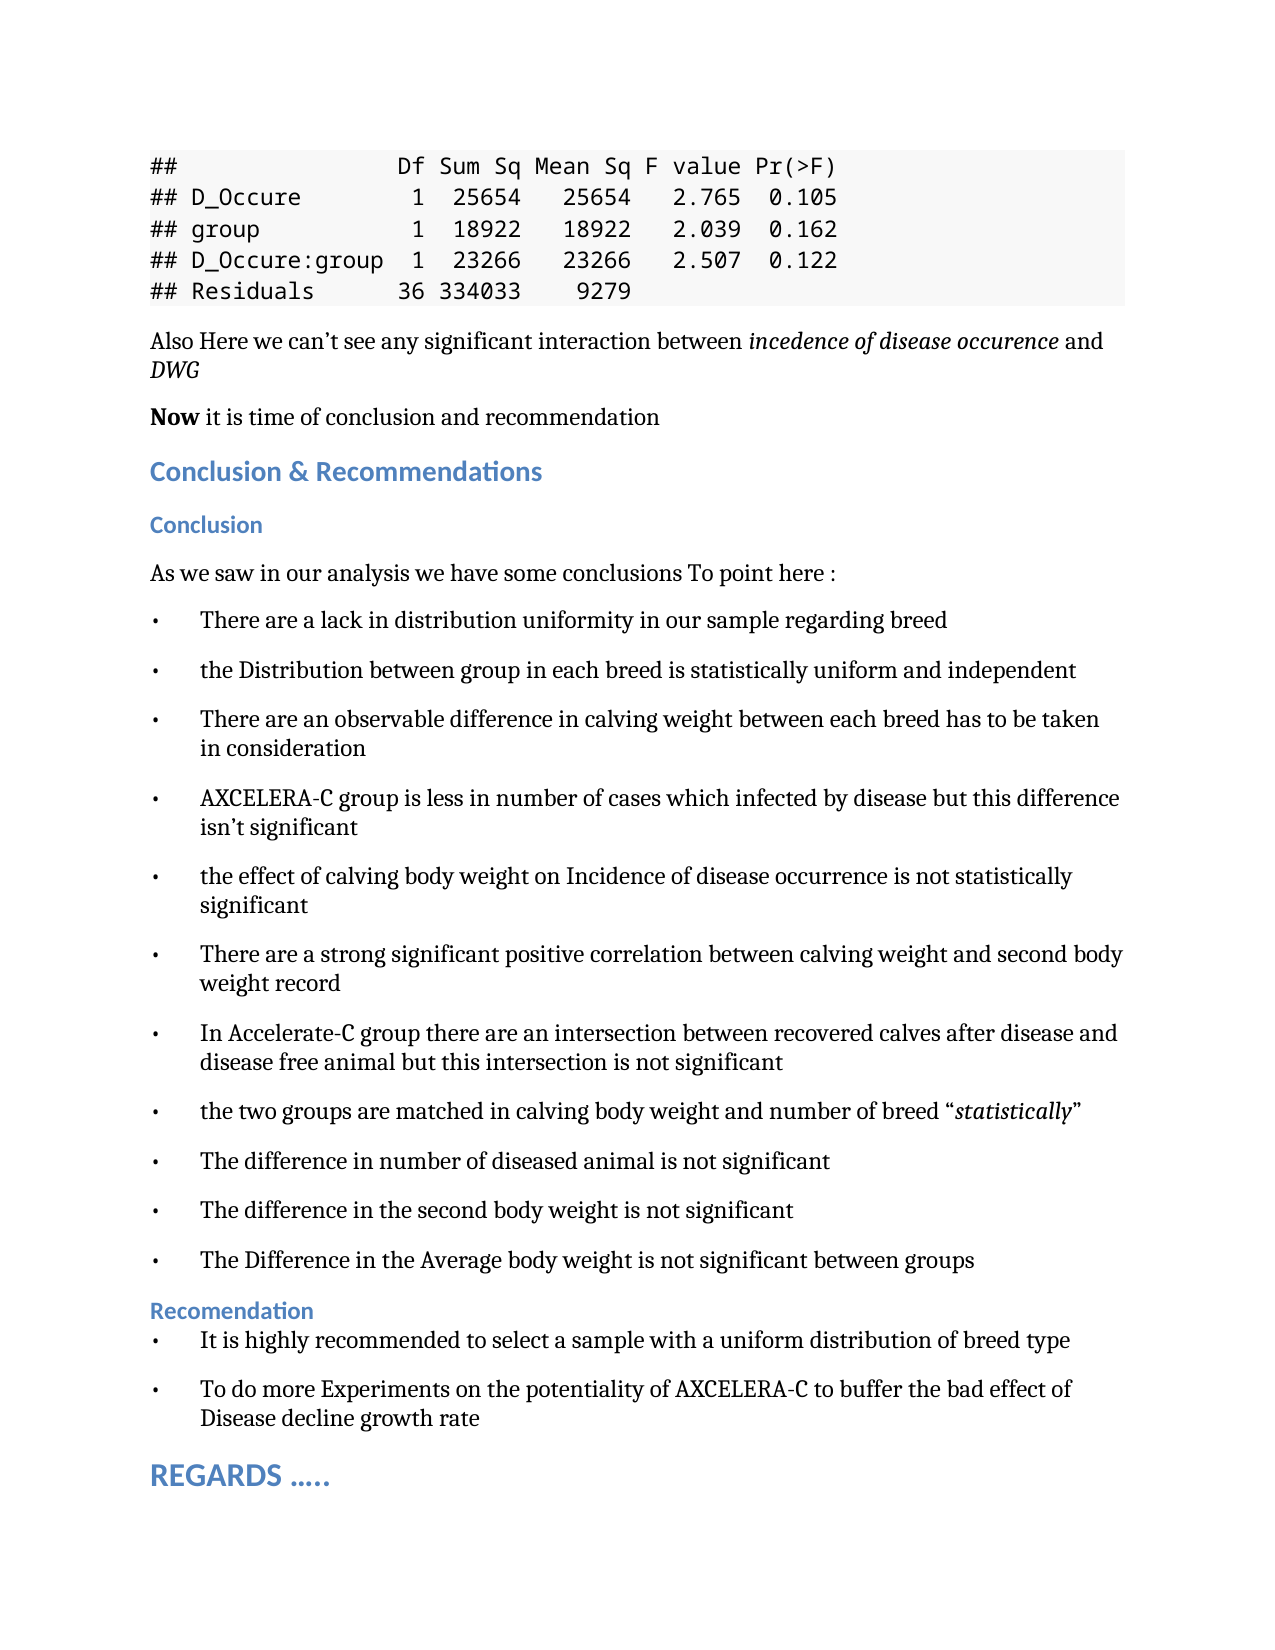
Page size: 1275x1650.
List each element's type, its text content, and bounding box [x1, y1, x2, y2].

list AXCELERA-C group is less in number of cases which infected by disease but this difference isn’t significant [150, 784, 1125, 841]
list the effect of calving body weight on Incidence of disease occurrence is not statistically significant [150, 862, 1125, 919]
subtitle Recomendation [150, 1295, 1125, 1326]
list There are an observable difference in calving weight between each breed has to be taken in consideration [150, 705, 1125, 763]
list To do more Experiments on the potentiality of AXCELERA-C to buffer the bad effect of Disease decline growth rate [150, 1375, 1125, 1433]
text As we saw in our analysis we have some conclusions To point here : [150, 559, 1125, 587]
subtitle REGARDS ….. [150, 1454, 1125, 1494]
list There are a strong significant positive correlation between calving weight and second body weight record [150, 940, 1125, 998]
list the Distribution between group in each breed is statistically uniform and independent [150, 656, 1125, 684]
subtitle Conclusion [150, 509, 1125, 540]
list In Accelerate-C group there are an intersection between recovered calves after disease and disease free animal but this intersection is not significant [150, 1019, 1125, 1076]
list There are a lack in distribution uniformity in our sample regarding breed [150, 606, 1125, 635]
list The Difference in the Average body weight is not significant between groups [150, 1246, 1125, 1274]
list It is highly recommended to select a sample with a uniform distribution of breed type [150, 1326, 1125, 1354]
text Now it is time of conclusion and recommendation [150, 403, 1125, 432]
text Also Here we can’t see any significant interaction between incedence of disease occurence and DWG [150, 327, 1125, 384]
list the two groups are matched in calving body weight and number of breed “statistically” [150, 1097, 1125, 1126]
list The difference in number of diseased animal is not significant [150, 1147, 1125, 1175]
list The difference in the second body weight is not significant [150, 1196, 1125, 1225]
text ## Df Sum Sq Mean Sq F value Pr(>F) ## D_Occure 1 25654 25654 2.765 0.105 ## group 1 18922 18922 2.039 0.162 ## D_Occure:group 1 23266 23266 2.507 0.122 ## Residuals 36 334033 9279 [150, 150, 1125, 306]
subtitle Conclusion & Recommendations [150, 453, 1125, 488]
